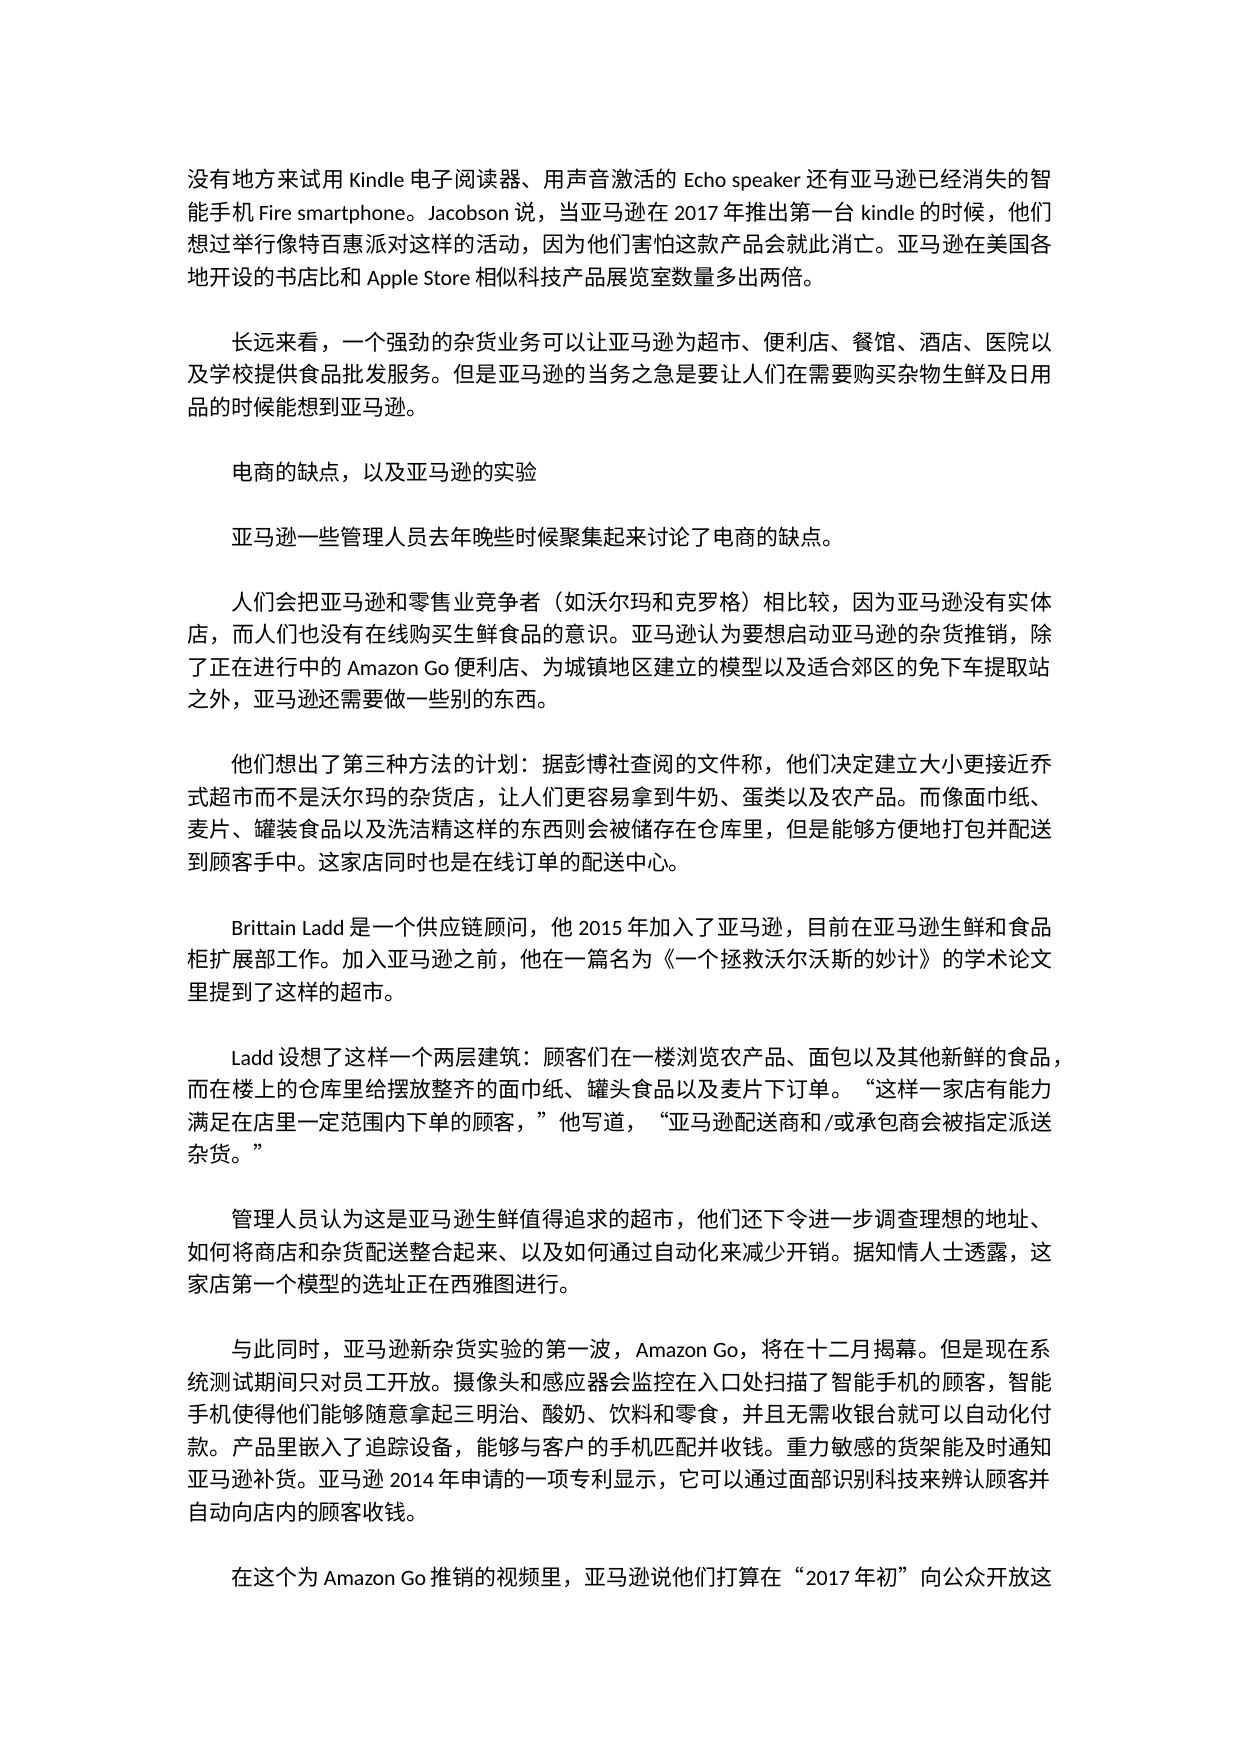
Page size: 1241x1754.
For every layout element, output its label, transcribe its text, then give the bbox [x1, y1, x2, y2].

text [187, 162, 1053, 292]
text Ladd设想了这样一个两层建筑：顾客们在一楼浏览农产品、面包以及其他新鲜的食品，而在楼上的仓库里给摆放整齐的面巾纸、罐头食品以及麦片下订单。“这样一家店有能力满足在店里一定范围内下单的顾客，”他写道，“亚马逊配送商和/或承包商会被指定派送杂货。” [187, 1039, 1053, 1169]
text 电商的缺点，以及亚马逊的实验 [187, 454, 1053, 487]
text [187, 1559, 1053, 1592]
text 亚马逊一些管理人员去年晚些时候聚集起来讨论了电商的缺点。 [187, 519, 1053, 552]
text 管理人员认为这是亚马逊生鲜值得追求的超市，他们还下令进一步调查理想的地址、如何将商店和杂货配送整合起来、以及如何通过自动化来减少开销。据知情人士透露，这家店第一个模型的选址正在西雅图进行。 [187, 1202, 1053, 1299]
text 人们会把亚马逊和零售业竞争者（如沃尔玛和克罗格）相比较，因为亚马逊没有实体店，而人们也没有在线购买生鲜食品的意识。亚马逊认为要想启动亚马逊的杂货推销，除了正在进行中的Amazon Go便利店、为城镇地区建立的模型以及适合郊区的免下车提取站之外，亚马逊还需要做一些别的东西。 [187, 584, 1053, 714]
text 他们想出了第三种方法的计划：据彭博社查阅的文件称，他们决定建立大小更接近乔式超市而不是沃尔玛的杂货店，让人们更容易拿到牛奶、蛋类以及农产品。而像面巾纸、麦片、罐装食品以及洗洁精这样的东西则会被储存在仓库里，但是能够方便地打包并配送到顾客手中。这家店同时也是在线订单的配送中心。 [187, 747, 1053, 877]
text 与此同时，亚马逊新杂货实验的第一波，Amazon Go，将在十二月揭幕。但是现在系统测试期间只对员工开放。摄像头和感应器会监控在入口处扫描了智能手机的顾客，智能手机使得他们能够随意拿起三明治、酸奶、饮料和零食，并且无需收银台就可以自动化付款。产品里嵌入了追踪设备，能够与客户的手机匹配并收钱。重力敏感的货架能及时通知亚马逊补货。亚马逊2014年申请的一项专利显示，它可以通过面部识别科技来辨认顾客并自动向店内的顾客收钱。 [187, 1332, 1053, 1527]
text 长远来看，一个强劲的杂货业务可以让亚马逊为超市、便利店、餐馆、酒店、医院以及学校提供食品批发服务。但是亚马逊的当务之急是要让人们在需要购买杂物生鲜及日用品的时候能想到亚马逊。 [187, 324, 1053, 422]
text Brittain Ladd是一个供应链顾问，他2015年加入了亚马逊，目前在亚马逊生鲜和食品柜扩展部工作。加入亚马逊之前，他在一篇名为《一个拯救沃尔沃斯的妙计》的学术论文里提到了这样的超市。 [187, 909, 1053, 1007]
